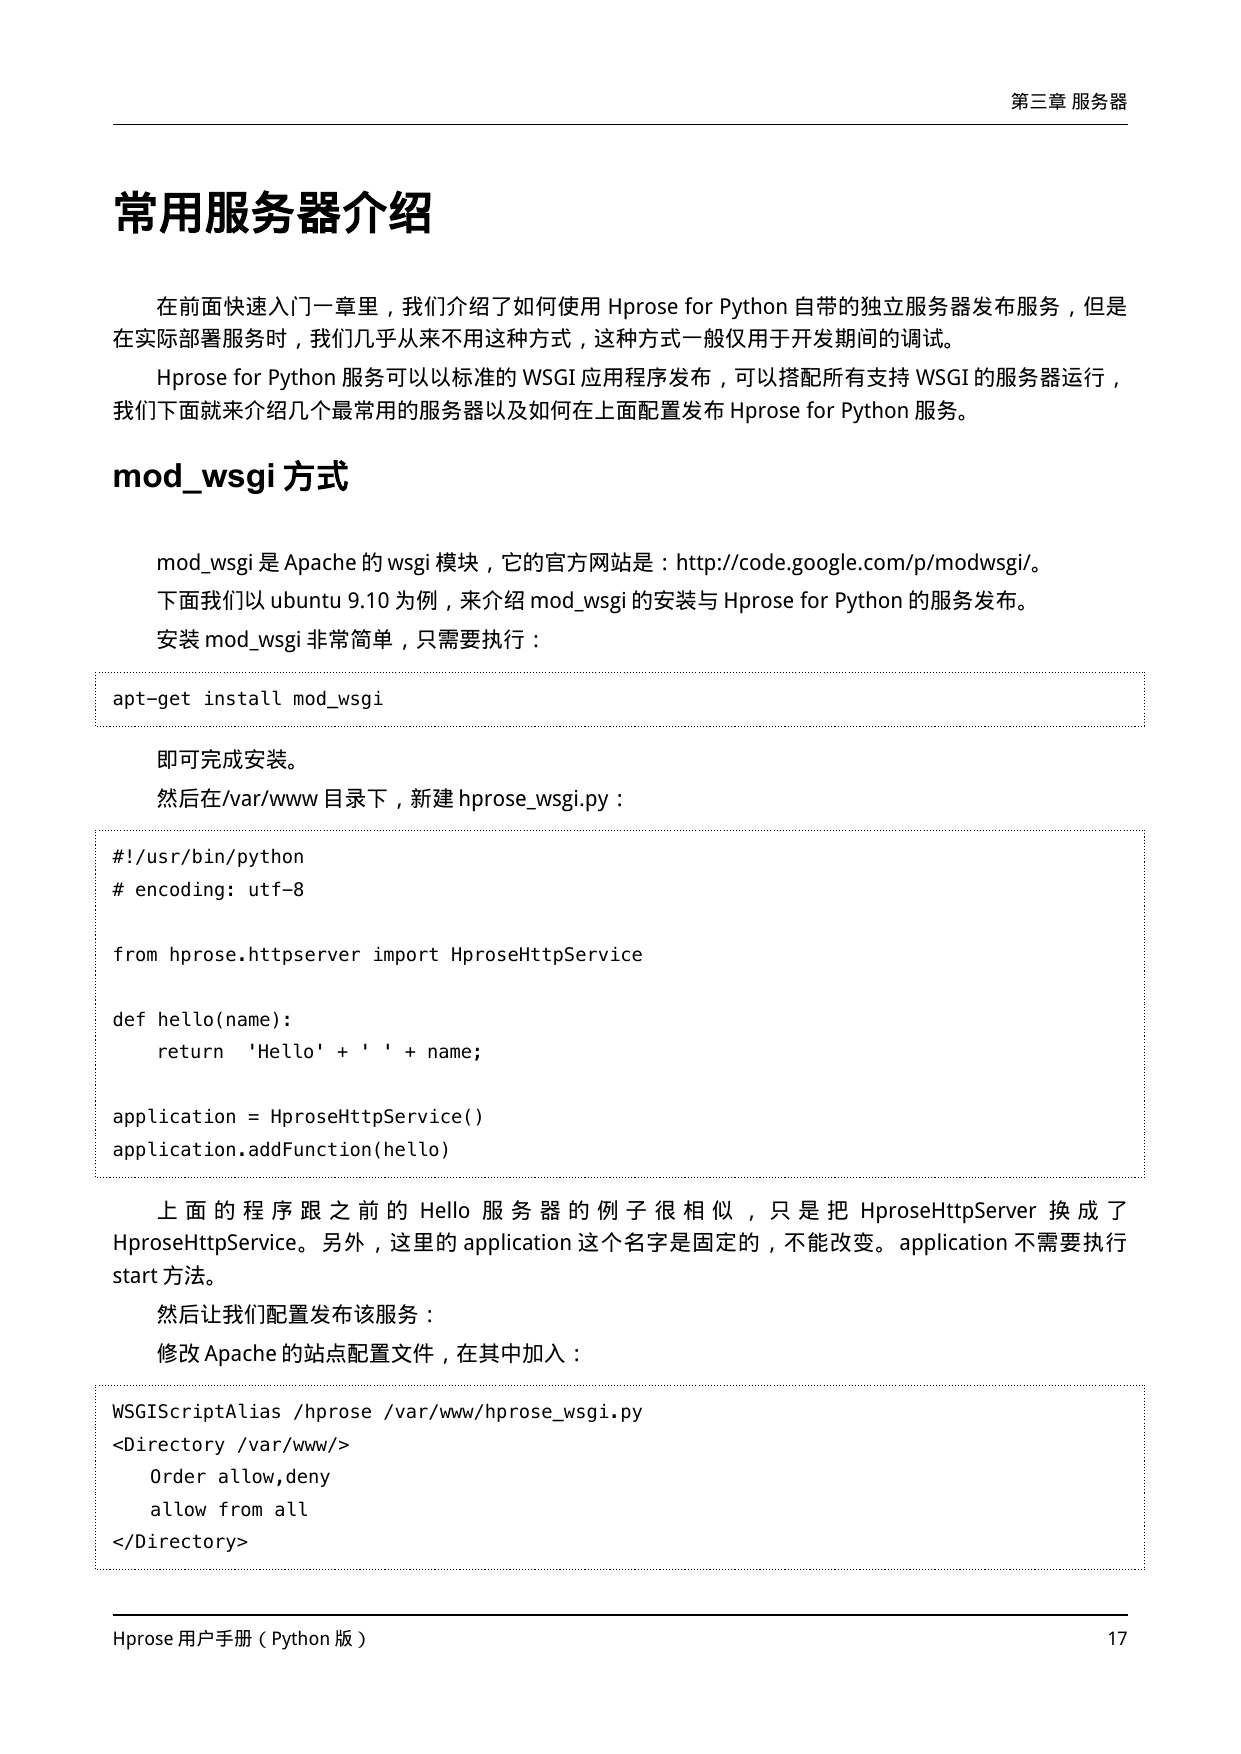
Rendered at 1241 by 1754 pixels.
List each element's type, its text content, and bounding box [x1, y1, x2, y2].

text apt-get install mod_wsgi [95, 672, 1145, 726]
text </Directory> [95, 1515, 1145, 1569]
text 然后在/var/www目录下，新建hprose_wsgi.py： [112, 781, 1128, 814]
text <Directory /var/www/> [112, 1428, 1128, 1461]
text 下面我们以ubuntu 9.10为例，来介绍mod_wsgi的安装与Hprose for Python的服务发布。 [112, 584, 1128, 617]
subtitle 常用服务器介绍 [112, 178, 1128, 243]
text 安装mod_wsgi非常简单，只需要执行： [112, 623, 1128, 656]
text Hprose for Python服务可以以标准的WSGI应用程序发布，可以搭配所有支持WSGI的服务器运行，我们下面就来介绍几个最常用的服务器以及如何在上面配置发布Hprose for Python服务。 [112, 361, 1128, 426]
text allow from all [112, 1493, 1128, 1515]
text 即可完成安装。 [112, 742, 1128, 775]
text application.addFunction(hello) [95, 1123, 1145, 1177]
text return 'Hello' + ' ' + name; [112, 1036, 1128, 1069]
text 在前面快速入门一章里，我们介绍了如何使用Hprose for Python自带的独立服务器发布服务，但是在实际部署服务时，我们几乎从来不用这种方式，这种方式一般仅用于开发期间的调试。 [112, 289, 1128, 354]
subtitle mod_wsgi方式 [112, 442, 1128, 507]
text def hello(name): [112, 1004, 1128, 1036]
text 然后让我们配置发布该服务： [112, 1297, 1128, 1330]
text 修改Apache的站点配置文件，在其中加入： [112, 1336, 1128, 1369]
text # encoding: utf-8 [112, 874, 1128, 906]
text Order allow,deny [112, 1461, 1128, 1493]
text from hprose.httpserver import HproseHttpService [112, 939, 1128, 971]
text WSGIScriptAlias /hprose /var/www/hprose_wsgi.py [95, 1385, 1145, 1428]
text application = HproseHttpService() [112, 1101, 1128, 1123]
text 上面的程序跟之前的Hello服务器的例子很相似，只是把HproseHttpServer换成了HproseHttpService。另外，这里的application这个名字是固定的，不能改变。application不需要执行start方法。 [112, 1193, 1128, 1291]
text mod_wsgi是Apache的wsgi模块，它的官方网站是：http://code.google.com/p/modwsgi/。 [112, 545, 1128, 578]
text #!/usr/bin/python [95, 830, 1145, 874]
